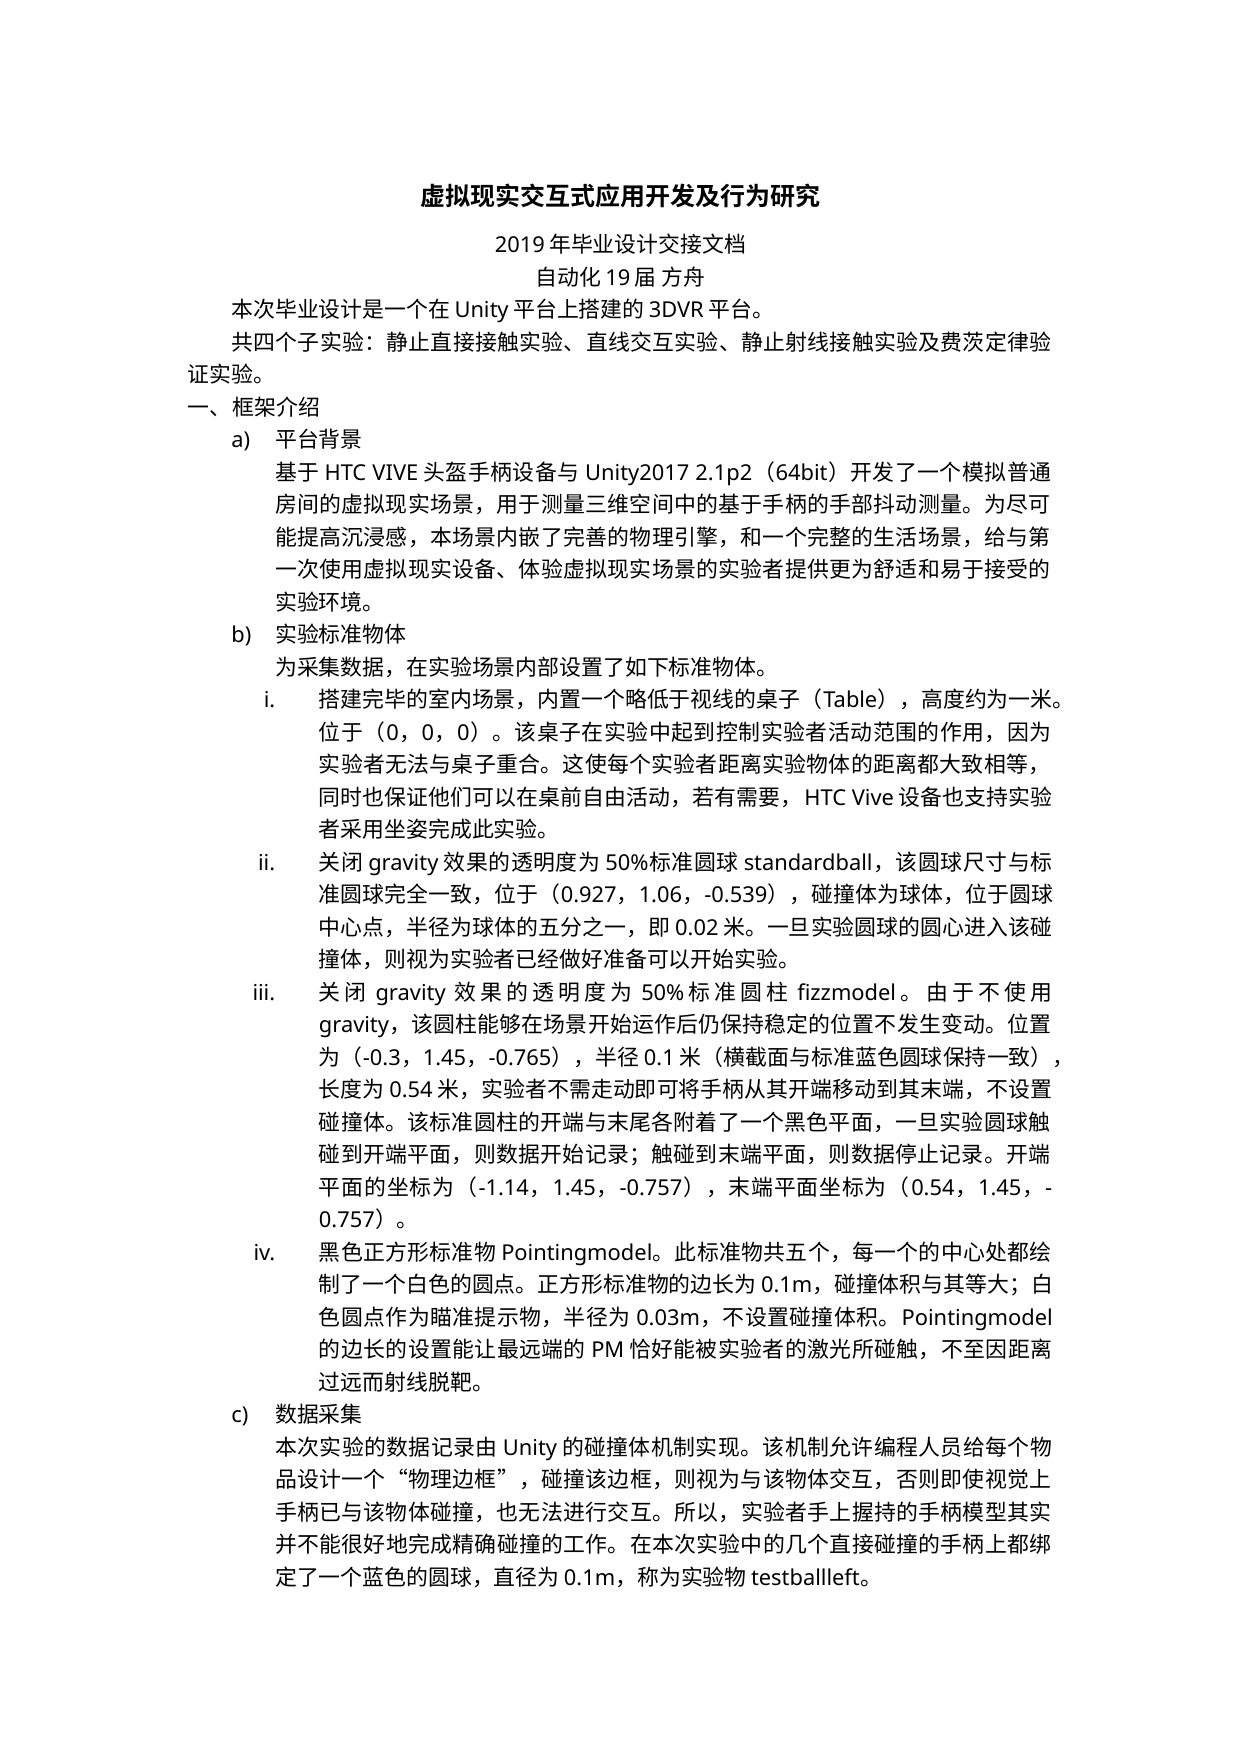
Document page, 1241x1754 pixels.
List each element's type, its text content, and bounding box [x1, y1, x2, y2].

list 实验标准物体 [231, 617, 1053, 649]
text 本次毕业设计是一个在Unity平台上搭建的3DVR平台。 [187, 292, 1053, 324]
text 虚拟现实交互式应用开发及行为研究 [187, 162, 1053, 227]
text 共四个子实验：静止直接接触实验、直线交互实验、静止射线接触实验及费茨定律验证实验。 [187, 324, 1053, 389]
list 关闭gravity效果的透明度为50%标准圆柱fizzmodel。由于不使用gravity，该圆柱能够在场景开始运作后仍保持稳定的位置不发生变动。位置为（-0.3，1.45，-0.765），半径0.1米（横截面与标准蓝色圆球保持一致），长度为0.54米，实验者不需走动即可将手柄从其开端移动到其末端，不设置碰撞体。该标准圆柱的开端与末尾各附着了一个黑色平面，一旦实验圆球触碰到开端平面，则数据开始记录；触碰到末端平面，则数据停止记录。开端平面的坐标为（-1.14，1.45，-0.757），末端平面坐标为（0.54，1.45，-0.757）。 [275, 974, 1053, 1234]
list 为采集数据，在实验场景内部设置了如下标准物体。 [275, 649, 1053, 682]
list 本次实验的数据记录由Unity的碰撞体机制实现。该机制允许编程人员给每个物品设计一个“物理边框”，碰撞该边框，则视为与该物体交互，否则即使视觉上手柄已与该物体碰撞，也无法进行交互。所以，实验者手上握持的手柄模型其实并不能很好地完成精确碰撞的工作。在本次实验中的几个直接碰撞的手柄上都绑定了一个蓝色的圆球，直径为0.1m，称为实验物testballleft。 [275, 1429, 1053, 1592]
list 基于HTC VIVE头盔手柄设备与Unity2017 2.1p2（64bit）开发了一个模拟普通房间的虚拟现实场景，用于测量三维空间中的基于手柄的手部抖动测量。为尽可能提高沉浸感，本场景内嵌了完善的物理引擎，和一个完整的生活场景，给与第一次使用虚拟现实设备、体验虚拟现实场景的实验者提供更为舒适和易于接受的实验环境。 [275, 454, 1053, 617]
list 搭建完毕的室内场景，内置一个略低于视线的桌子（Table），高度约为一米。位于（0，0，0）。该桌子在实验中起到控制实验者活动范围的作用，因为实验者无法与桌子重合。这使每个实验者距离实验物体的距离都大致相等，同时也保证他们可以在桌前自由活动，若有需要，HTC Vive设备也支持实验者采用坐姿完成此实验。 [275, 682, 1053, 844]
list 平台背景 [231, 422, 1053, 454]
list 黑色正方形标准物Pointingmodel。此标准物共五个，每一个的中心处都绘制了一个白色的圆点。正方形标准物的边长为0.1m，碰撞体积与其等大；白色圆点作为瞄准提示物，半径为0.03m，不设置碰撞体积。Pointingmodel的边长的设置能让最远端的PM恰好能被实验者的激光所碰触，不至因距离过远而射线脱靶。 [275, 1234, 1053, 1397]
text 自动化19届 方舟 [187, 259, 1053, 292]
text 2019年毕业设计交接文档 [187, 227, 1053, 259]
list 关闭gravity效果的透明度为50%标准圆球standardball，该圆球尺寸与标准圆球完全一致，位于（0.927，1.06，-0.539），碰撞体为球体，位于圆球中心点，半径为球体的五分之一，即0.02米。一旦实验圆球的圆心进入该碰撞体，则视为实验者已经做好准备可以开始实验。 [275, 844, 1053, 974]
list 框架介绍 [187, 389, 1053, 422]
list 数据采集 [231, 1397, 1053, 1429]
